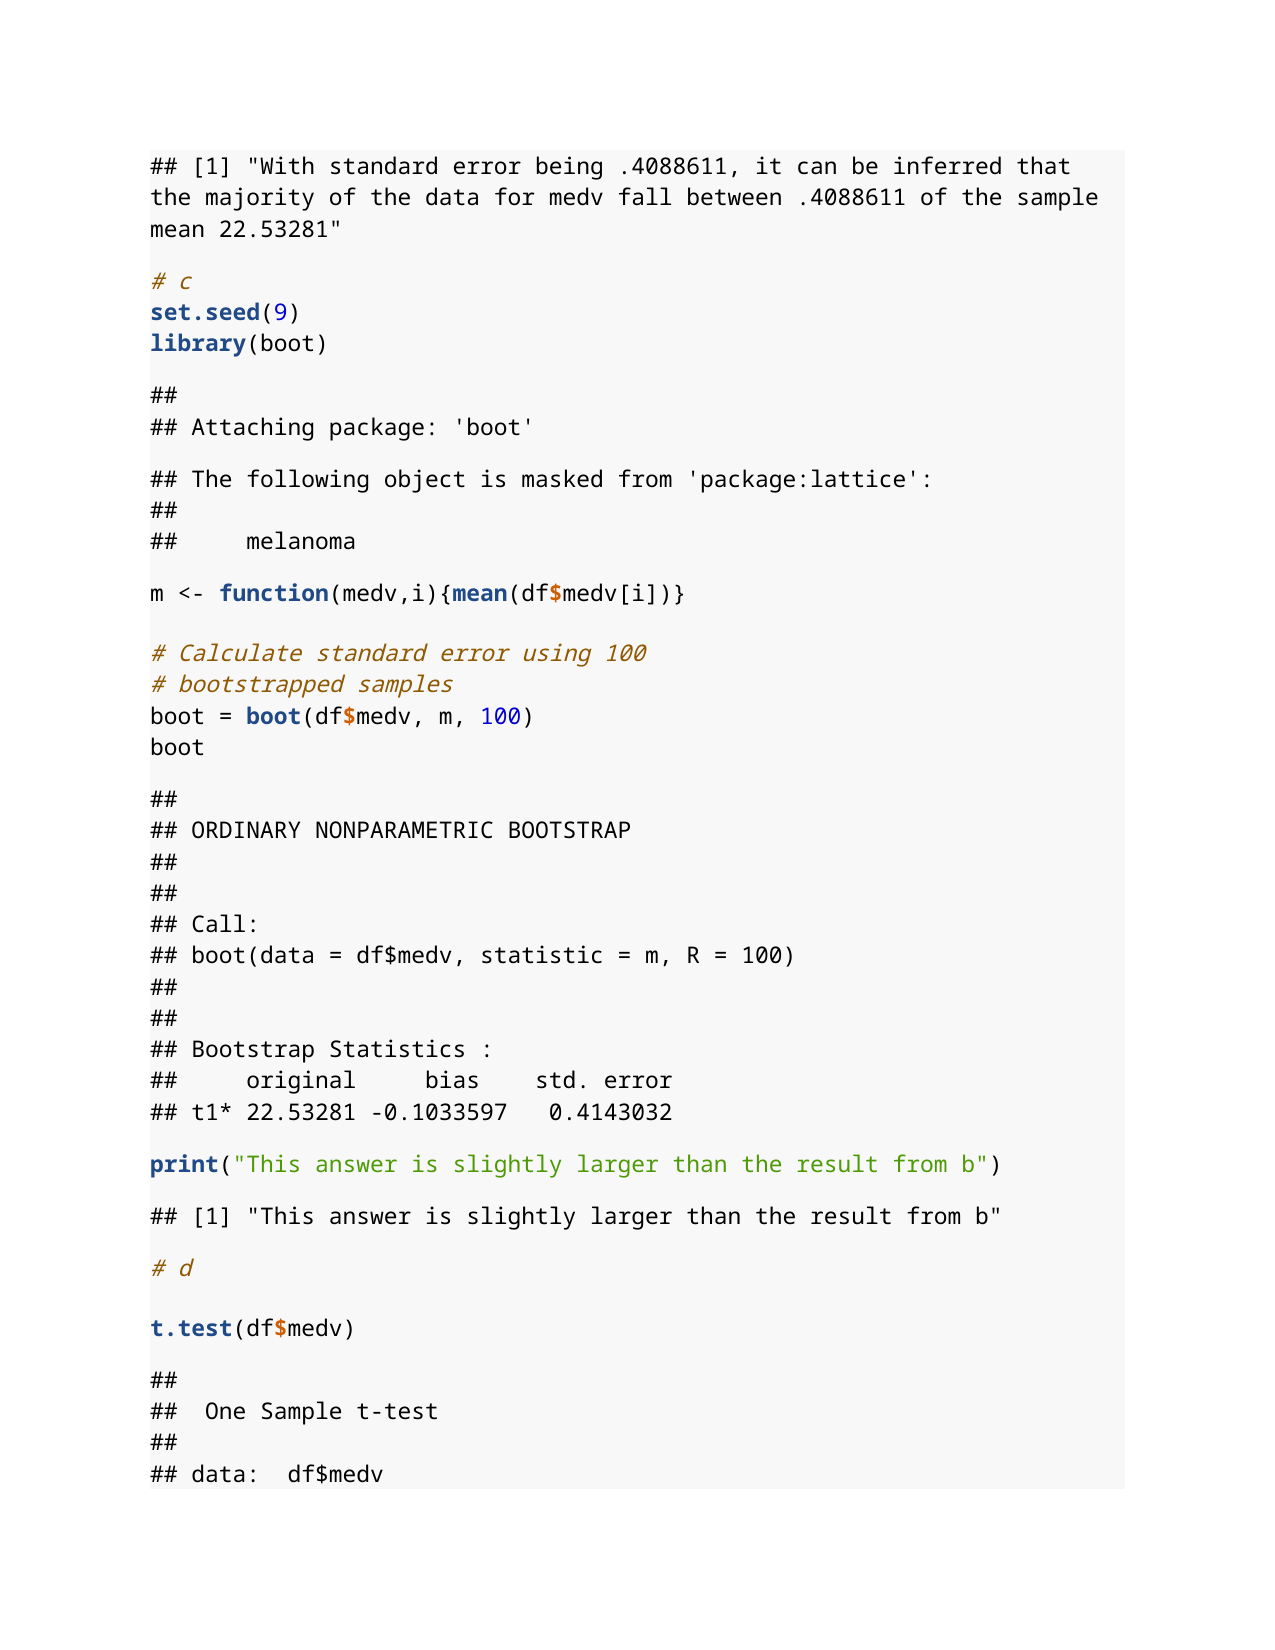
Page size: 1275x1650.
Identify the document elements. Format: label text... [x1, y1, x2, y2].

text ## [1] "This answer is slightly larger than the result from b" [150, 1199, 1125, 1231]
text ## The following object is masked from 'package:lattice': ## ## melanoma [150, 462, 1125, 556]
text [150, 1364, 1125, 1489]
text # c set.seed(9) library(boot) [150, 264, 1125, 358]
text # d t.test(df$medv) [150, 1252, 1125, 1343]
text ## [1] "With standard error being .4088611, it can be inferred that the majority of the data for medv fall between .4088611 of the sample mean 22.53281" [150, 150, 1125, 244]
text ## ## ORDINARY NONPARAMETRIC BOOTSTRAP ## ## ## Call: ## boot(data = df$medv, statistic = m, R = 100) ## ## ## Bootstrap Statistics : ## original bias std. error ## t1* 22.53281 -0.1033597 0.4143032 [150, 783, 1125, 1127]
text m <- function(medv,i){mean(df$medv[i])} # Calculate standard error using 100 # bootstrapped samples boot = boot(df$medv, m, 100) boot [150, 577, 1125, 762]
text ## ## Attaching package: 'boot' [150, 379, 1125, 442]
text print("This answer is slightly larger than the result from b") [150, 1147, 1125, 1179]
